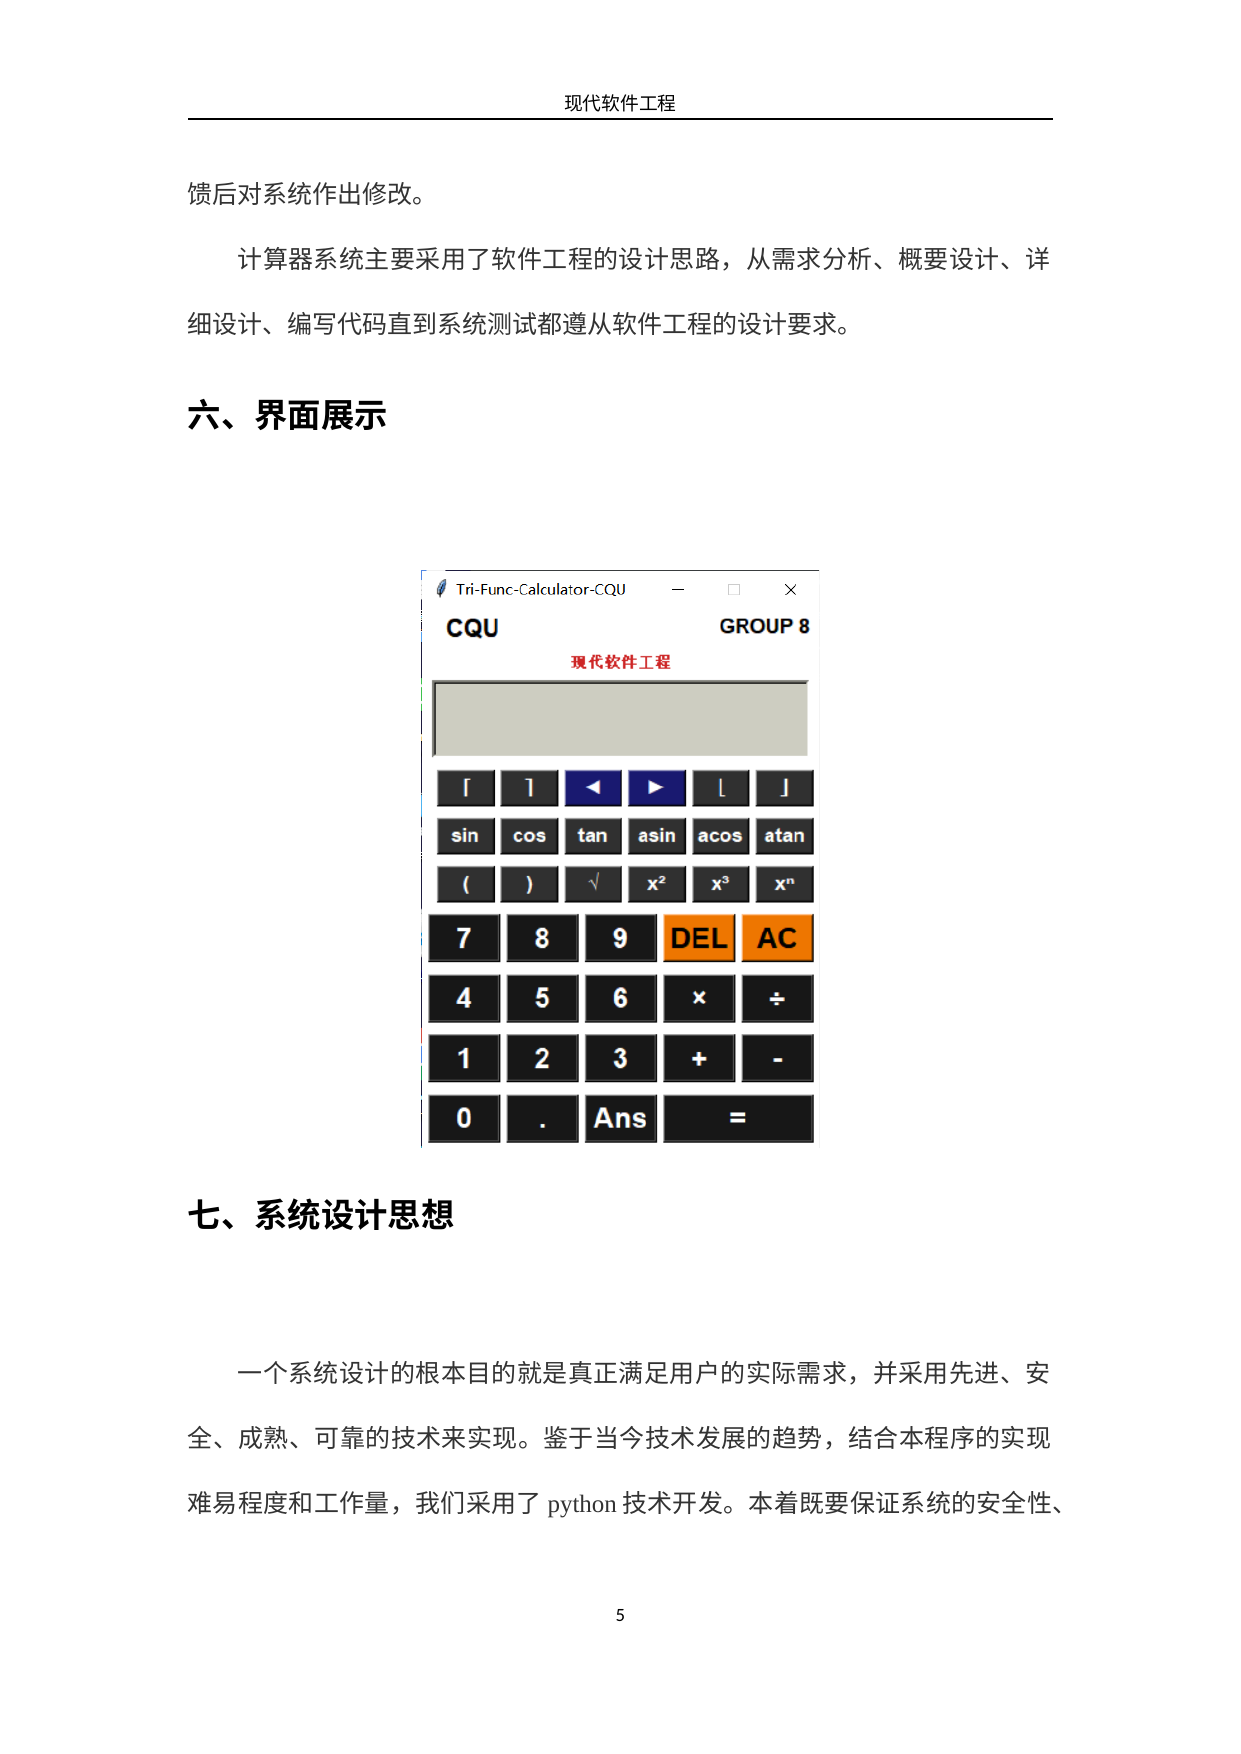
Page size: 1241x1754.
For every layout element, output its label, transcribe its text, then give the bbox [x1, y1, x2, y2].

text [187, 160, 1053, 225]
picture [421, 570, 820, 1148]
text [187, 1339, 1053, 1534]
subtitle 七、系统设计思想 [187, 1181, 1053, 1246]
text 计算器系统主要采用了软件工程的设计思路，从需求分析、概要设计、详细设计、编写代码直到系统测试都遵从软件工程的设计要求。 [187, 225, 1053, 355]
subtitle 六、界面展示 [187, 380, 1053, 445]
